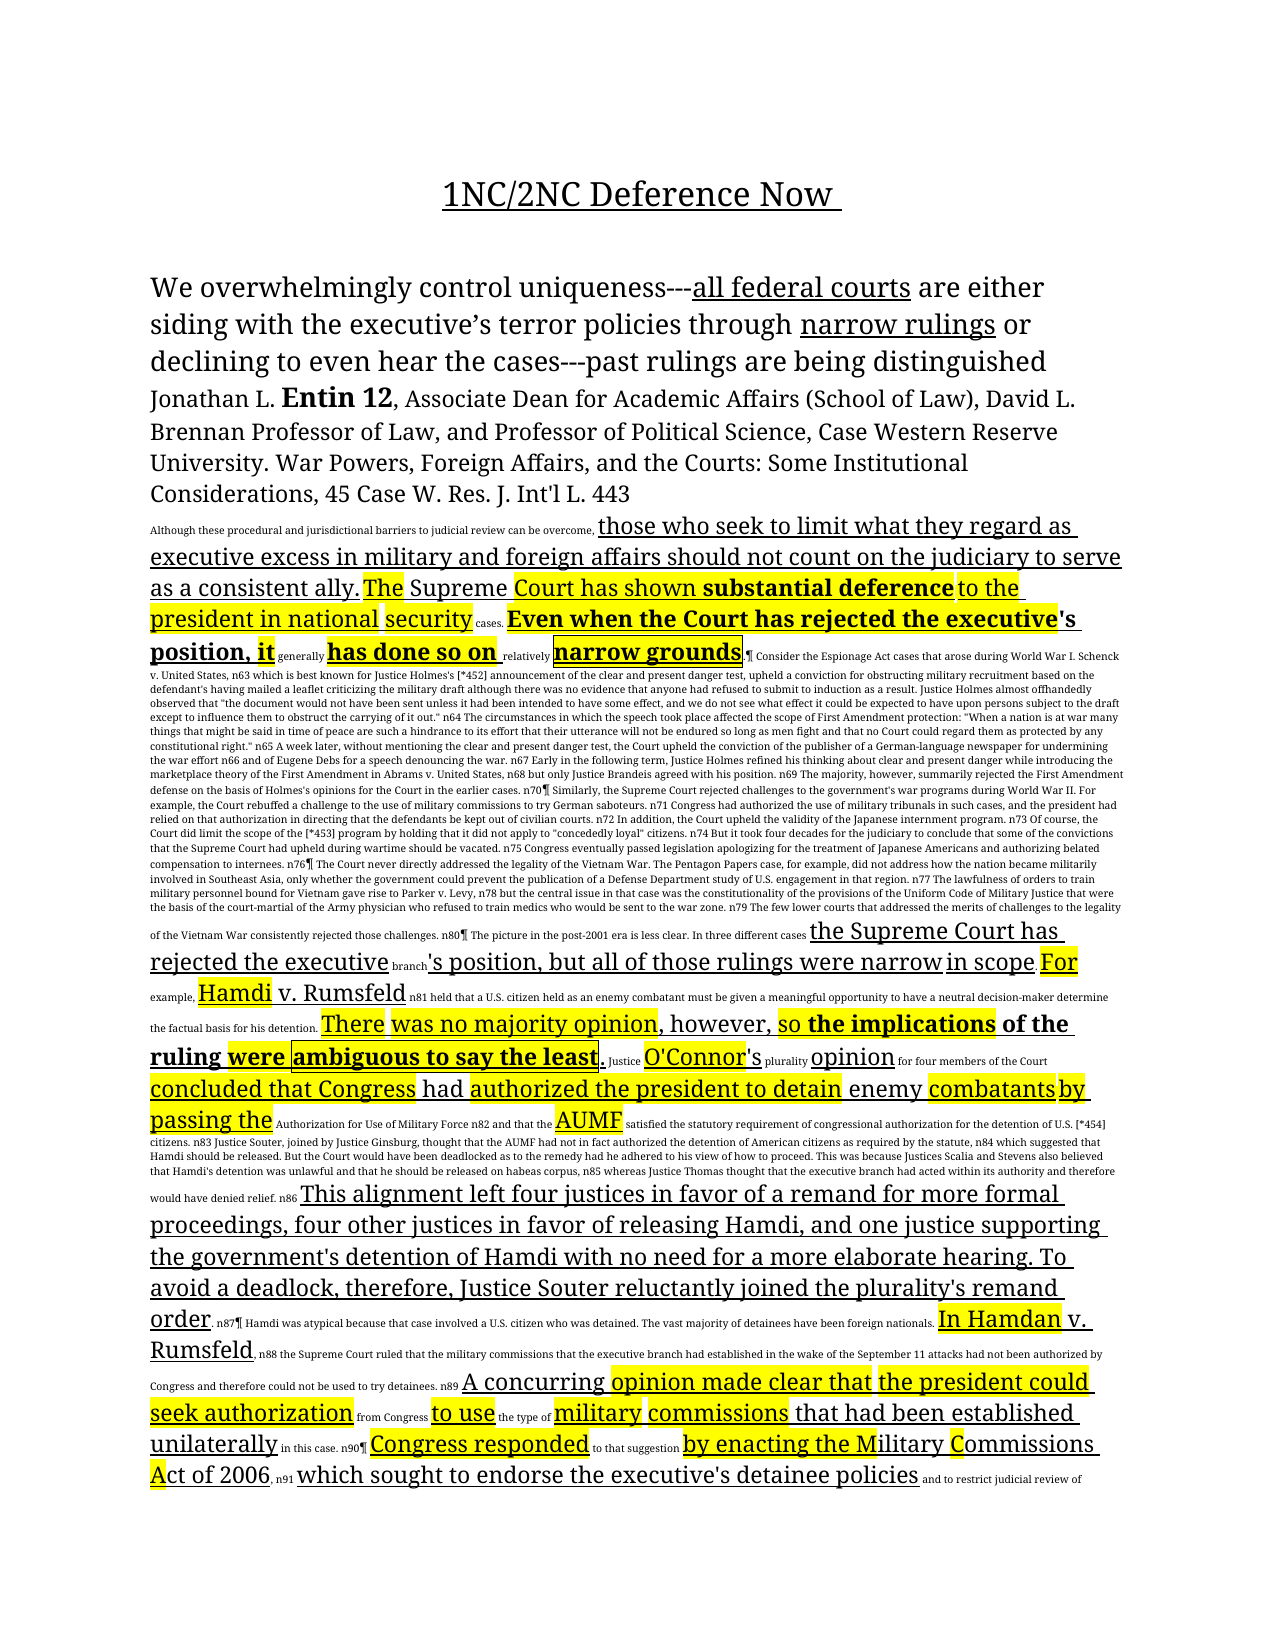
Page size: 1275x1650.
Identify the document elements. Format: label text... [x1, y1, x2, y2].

subtitle 1NC/2NC Deference Now [150, 171, 1125, 216]
subtitle We overwhelmingly control uniqueness---all federal courts are either siding with the executive’s terror policies through narrow rulings or declining to even hear the cases---past rulings are being distinguished [150, 268, 1125, 379]
text Jonathan L. Entin 12, Associate Dean for Academic Affairs (School of Law), David L. Brennan Professor of Law, and Professor of Political Science, Case Western Reserve University. War Powers, Foreign Affairs, and the Courts: Some Institutional Considerations, 45 Case W. Res. J. Int'l L. 443 [150, 379, 1125, 509]
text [150, 509, 1125, 1490]
